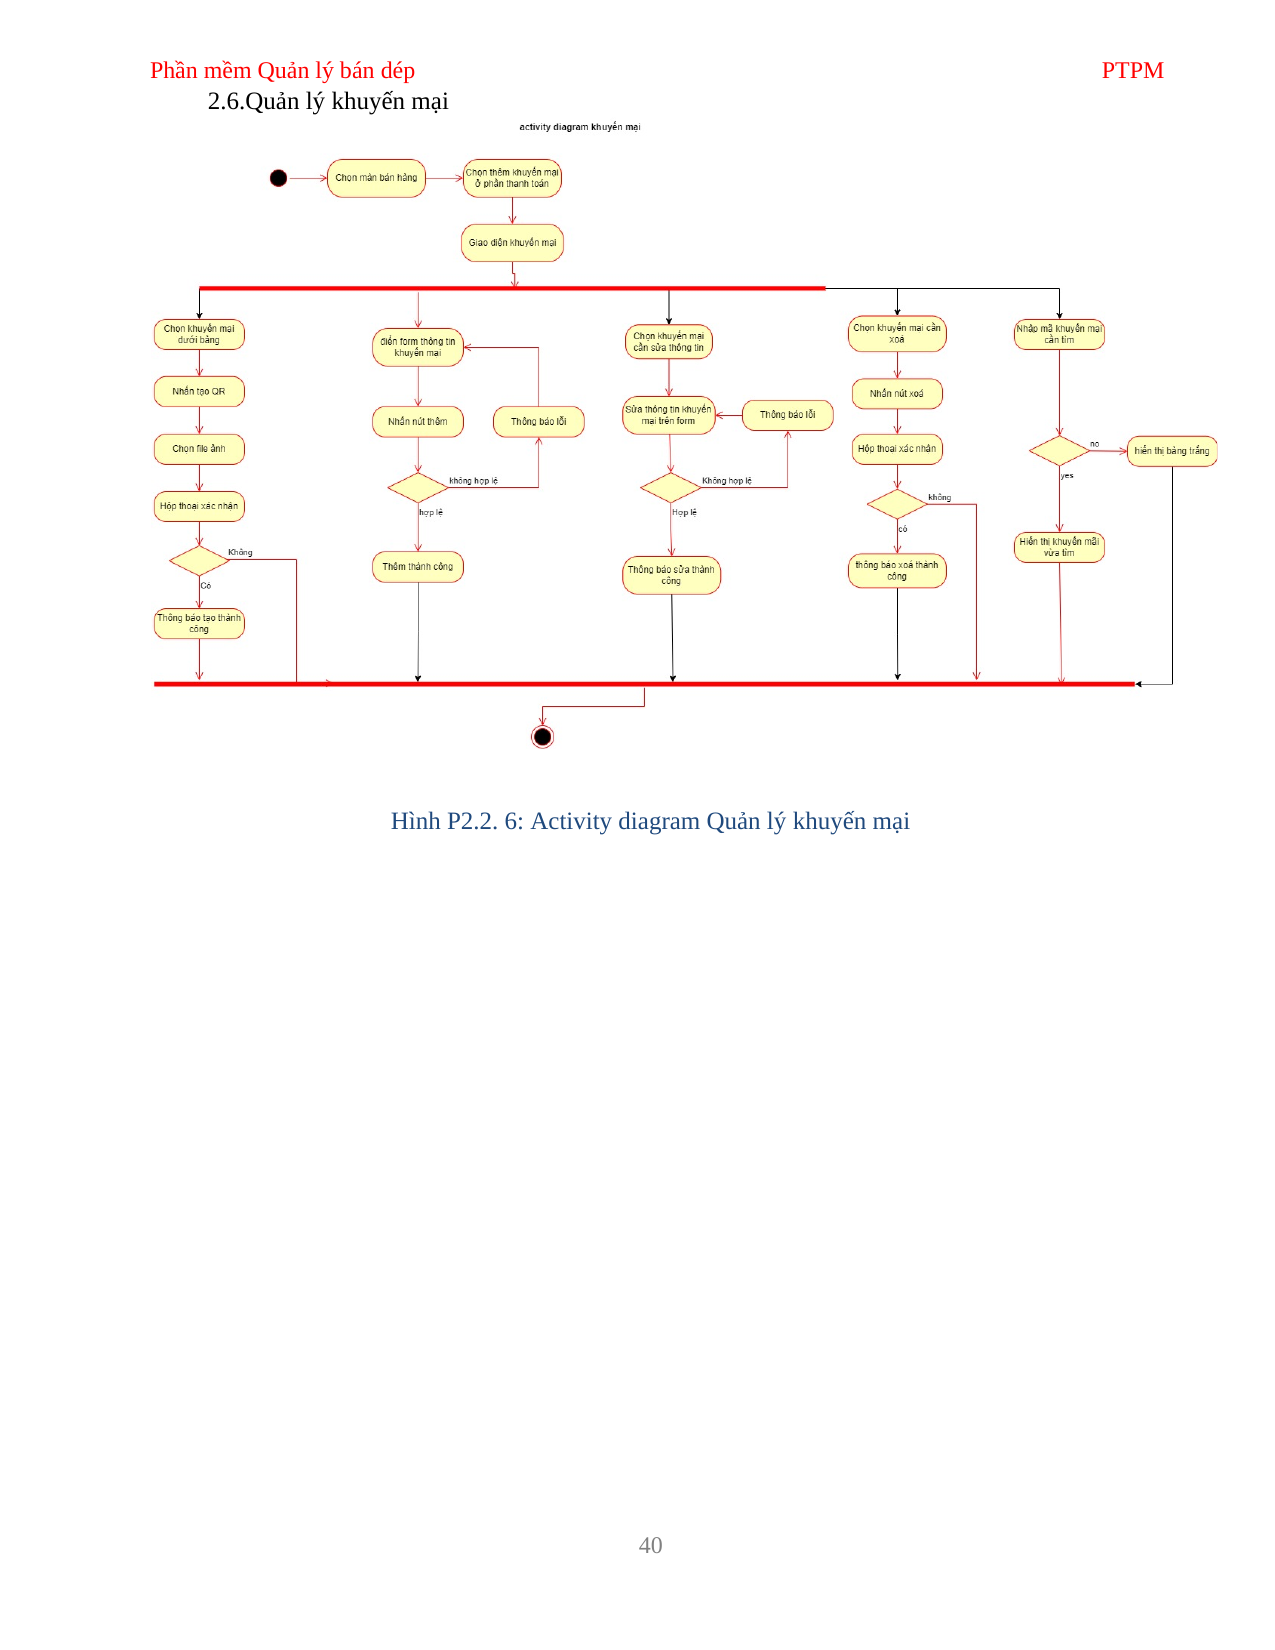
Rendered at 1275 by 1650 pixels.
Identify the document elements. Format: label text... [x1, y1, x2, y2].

subtitle 2.6.Quản lý khuyến mại [208, 86, 1170, 115]
picture [151, 117, 1218, 749]
text Hình P2.2. 6: Activity diagram Quản lý khuyến mại [131, 806, 1169, 835]
